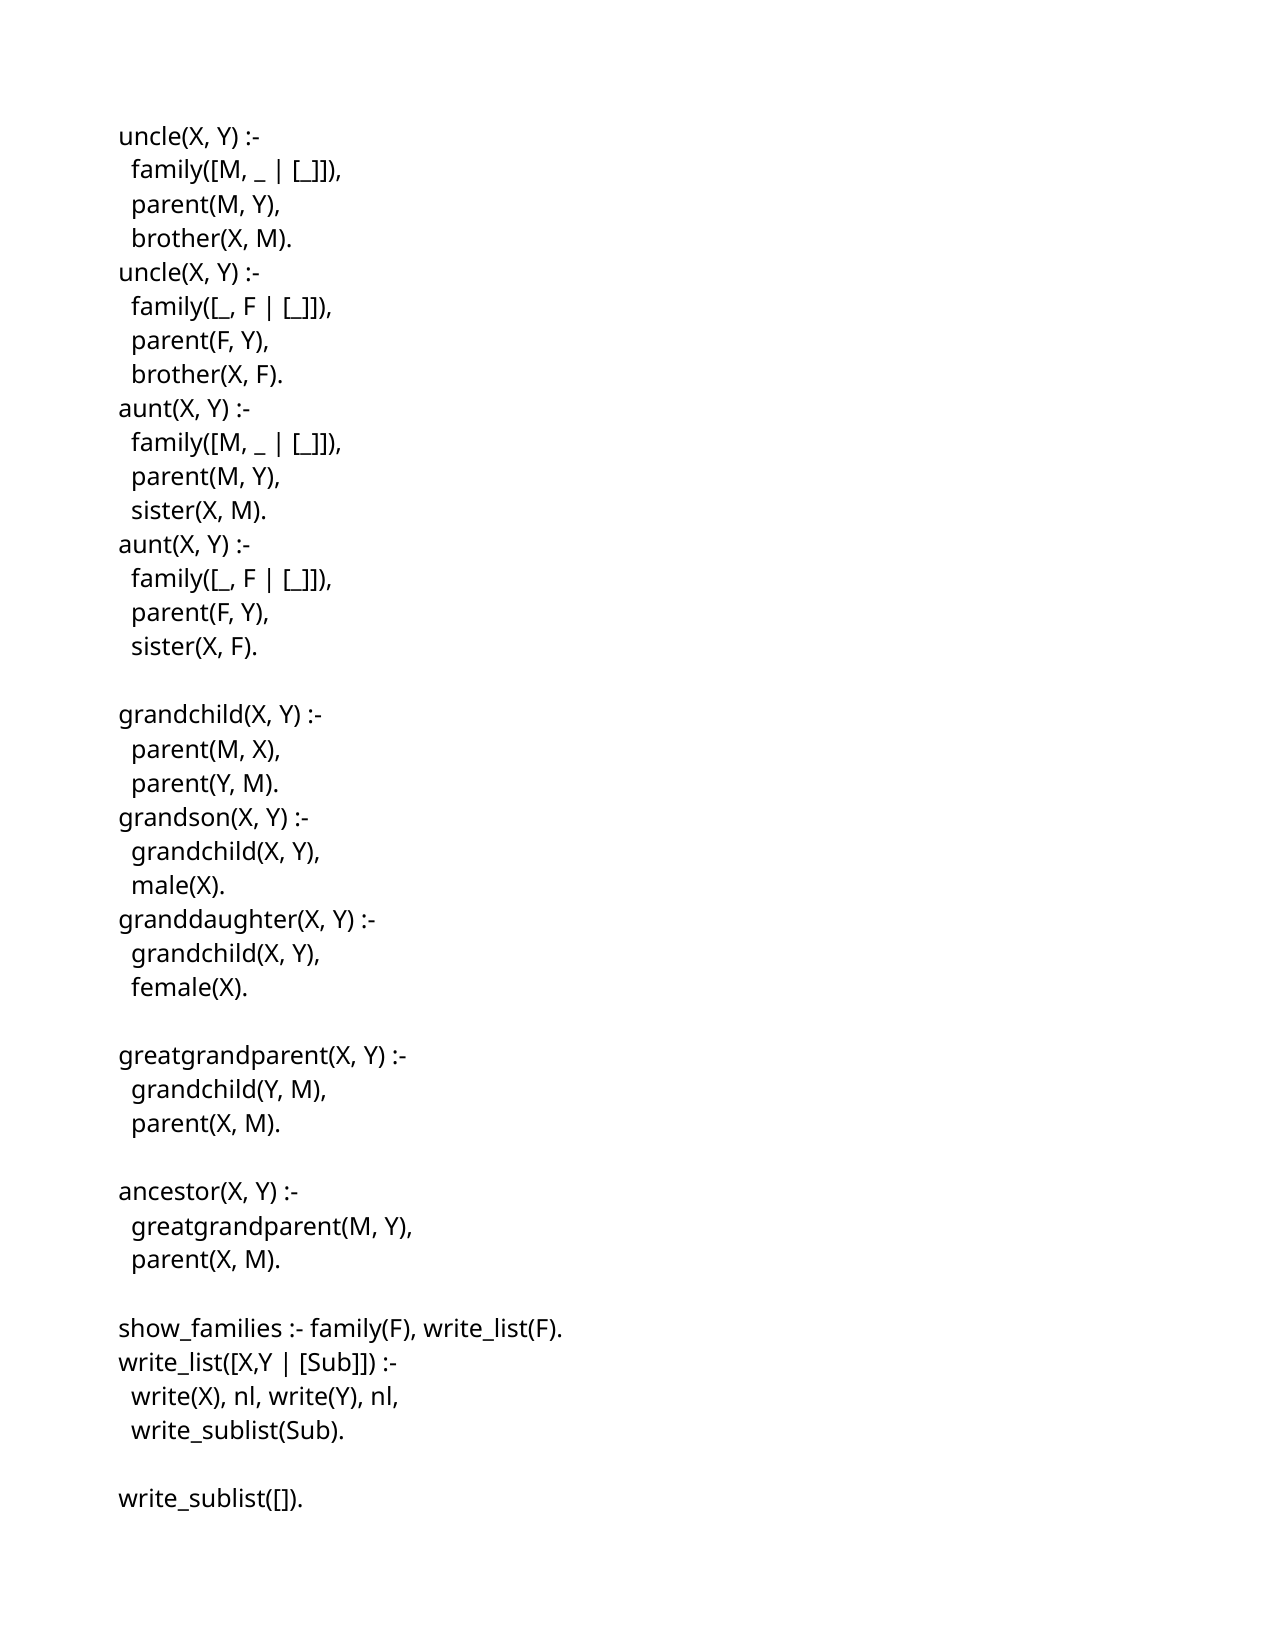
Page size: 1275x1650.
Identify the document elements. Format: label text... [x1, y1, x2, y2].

text family([M, _ | [_]]), [118, 425, 1157, 459]
text grandchild(X, Y), [118, 936, 1157, 970]
text write_sublist(Sub). [118, 1412, 1157, 1447]
text parent(X, M). [118, 1106, 1157, 1140]
text aunt(X, Y) :- [118, 527, 1157, 561]
text greatgrandparent(X, Y) :- [118, 1038, 1157, 1072]
text write_list([X,Y | [Sub]]) :- [118, 1344, 1157, 1378]
text grandson(X, Y) :- [118, 799, 1157, 833]
text write_sublist([]). [118, 1481, 1157, 1515]
text sister(X, F). [118, 629, 1157, 663]
text ancestor(X, Y) :- [118, 1174, 1157, 1208]
text uncle(X, Y) :- [118, 118, 1157, 152]
text grandchild(X, Y) :- [118, 697, 1157, 731]
text parent(X, M). [118, 1242, 1157, 1276]
text sister(X, M). [118, 493, 1157, 527]
text parent(M, X), [118, 731, 1157, 765]
text male(X). [118, 867, 1157, 902]
text greatgrandparent(M, Y), [118, 1208, 1157, 1242]
text family([M, _ | [_]]), [118, 152, 1157, 186]
text parent(F, Y), [118, 595, 1157, 629]
text family([_, F | [_]]), [118, 561, 1157, 595]
text parent(M, Y), [118, 459, 1157, 493]
text parent(Y, M). [118, 765, 1157, 799]
text aunt(X, Y) :- [118, 391, 1157, 425]
text female(X). [118, 970, 1157, 1004]
text parent(F, Y), [118, 322, 1157, 357]
text grandchild(Y, M), [118, 1072, 1157, 1106]
text brother(X, F). [118, 357, 1157, 391]
text family([_, F | [_]]), [118, 288, 1157, 322]
text write(X), nl, write(Y), nl, [118, 1378, 1157, 1412]
text uncle(X, Y) :- [118, 254, 1157, 288]
text show_families :- family(F), write_list(F). [118, 1310, 1157, 1344]
text parent(M, Y), [118, 186, 1157, 220]
text brother(X, M). [118, 220, 1157, 254]
text grandchild(X, Y), [118, 833, 1157, 867]
text granddaughter(X, Y) :- [118, 902, 1157, 936]
